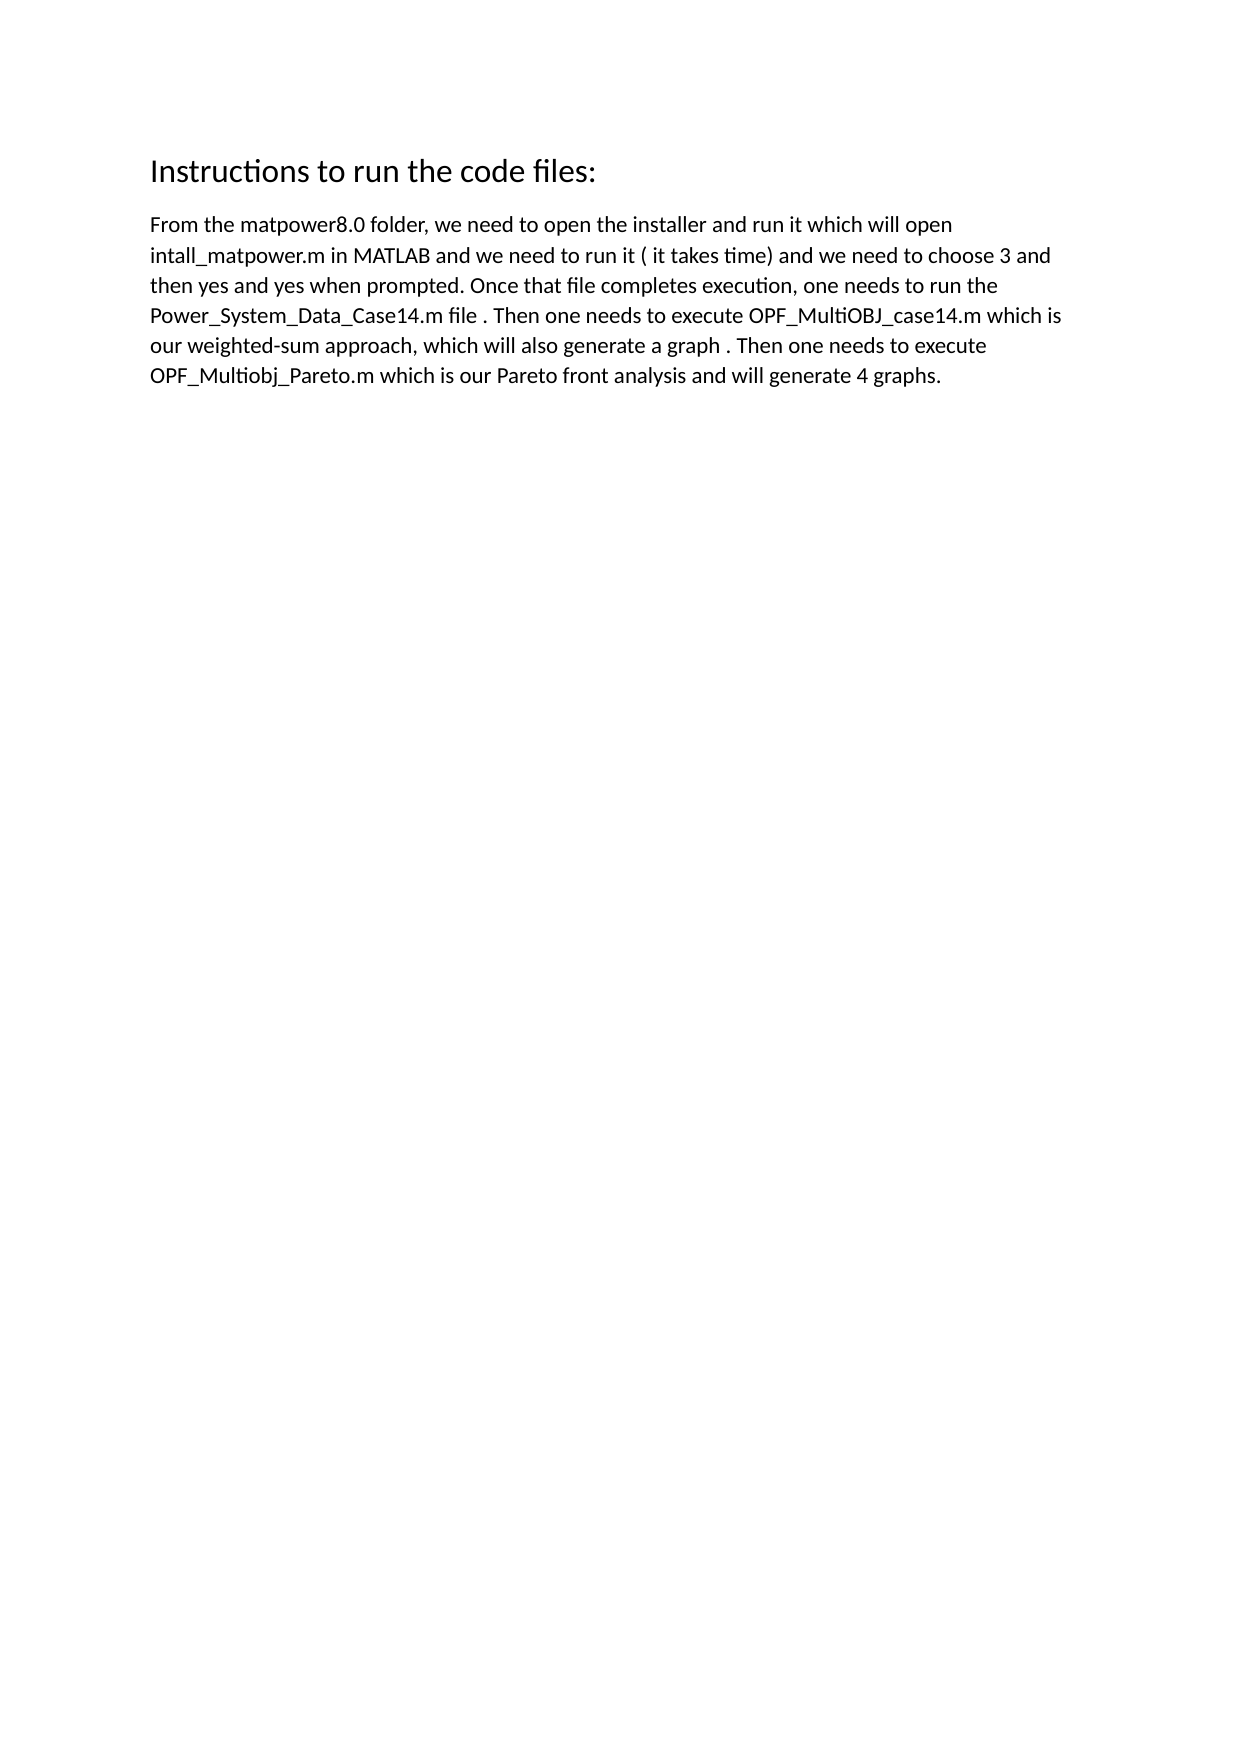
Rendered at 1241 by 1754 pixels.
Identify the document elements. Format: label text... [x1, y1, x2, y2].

text From the matpower8.0 folder, we need to open the installer and run it which will open intall_matpower.m in MATLAB and we need to run it ( it takes time) and we need to choose 3 and then yes and yes when prompted. Once that file completes execution, one needs to run the Power_System_Data_Case14.m file . Then one needs to execute OPF_MultiOBJ_case14.m which is our weighted-sum approach, which will also generate a graph . Then one needs to execute OPF_Multiobj_Pareto.m which is our Pareto front analysis and will generate 4 graphs. [150, 211, 1090, 390]
text Instructions to run the code files: [150, 150, 1090, 191]
